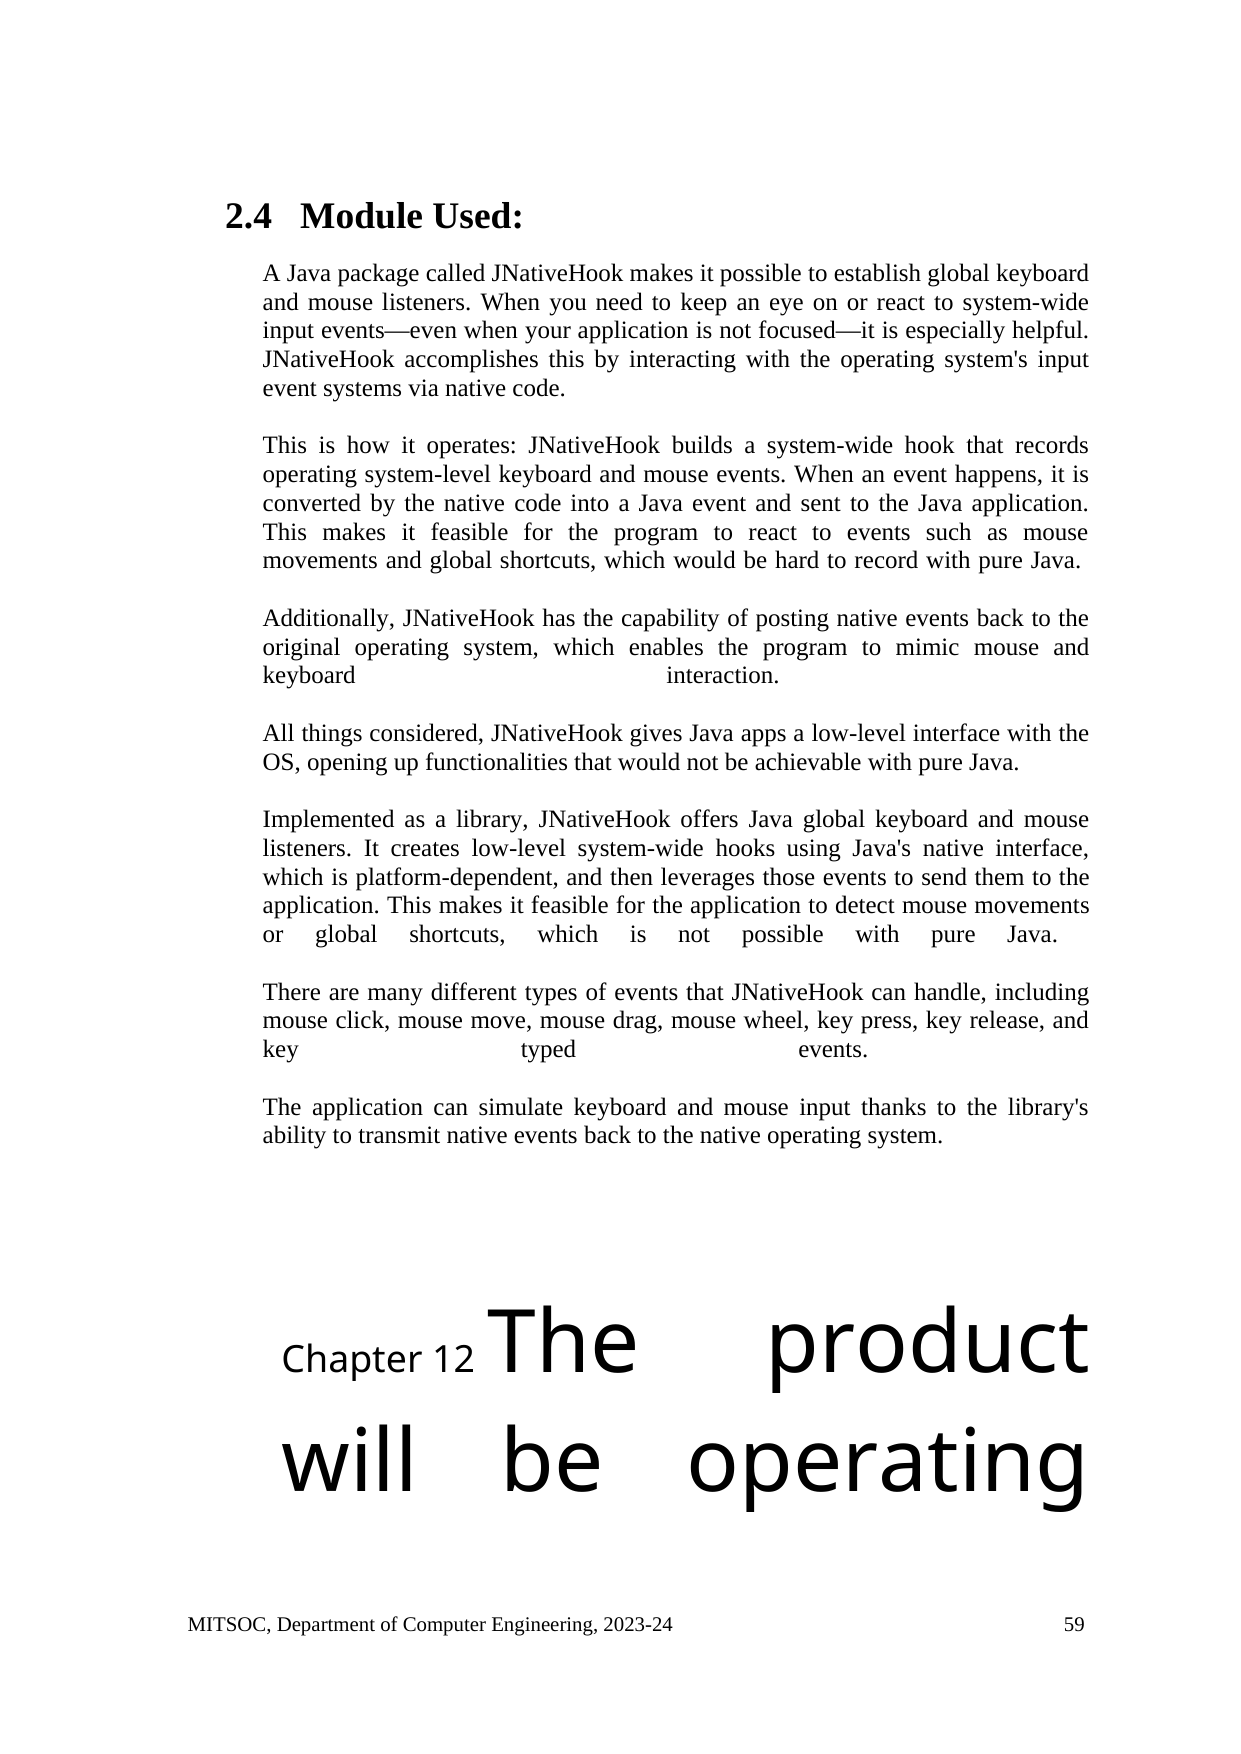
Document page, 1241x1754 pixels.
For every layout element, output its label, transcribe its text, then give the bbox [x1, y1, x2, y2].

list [281, 1278, 1090, 1517]
list This is how it operates: JNativeHook builds a system-wide hook that records operating system-level keyboard and mouse events. When an event happens, it is converted by the native code into a Java event and sent to the Java application. This makes it feasible for the program to react to events such as mouse movements and global shortcuts, which would be hard to record with pure Java. Additionally, JNativeHook has the capability of posting native events back to the original operating system, which enables the program to mimic mouse and keyboard interaction. All things considered, JNativeHook gives Java apps a low-level interface with the OS, opening up functionalities that would not be achievable with pure Java. [262, 430, 1090, 775]
list Module Used: [225, 193, 1090, 236]
list A Java package called JNativeHook makes it possible to establish global keyboard and mouse listeners. When you need to keep an eye on or react to system-wide input events—even when your application is not focused—it is especially helpful. JNativeHook accomplishes this by interacting with the operating system's input event systems via native code. [262, 258, 1090, 402]
list Implemented as a library, JNativeHook offers Java global keyboard and mouse listeners. It creates low-level system-wide hooks using Java's native interface, which is platform-dependent, and then leverages those events to send them to the application. This makes it feasible for the application to detect mouse movements or global shortcuts, which is not possible with pure Java. There are many different types of events that JNativeHook can handle, including mouse click, mouse move, mouse drag, mouse wheel, key press, key release, and key typed events. The application can simulate keyboard and mouse input thanks to the library's ability to transmit native events back to the native operating system. [262, 804, 1090, 1149]
